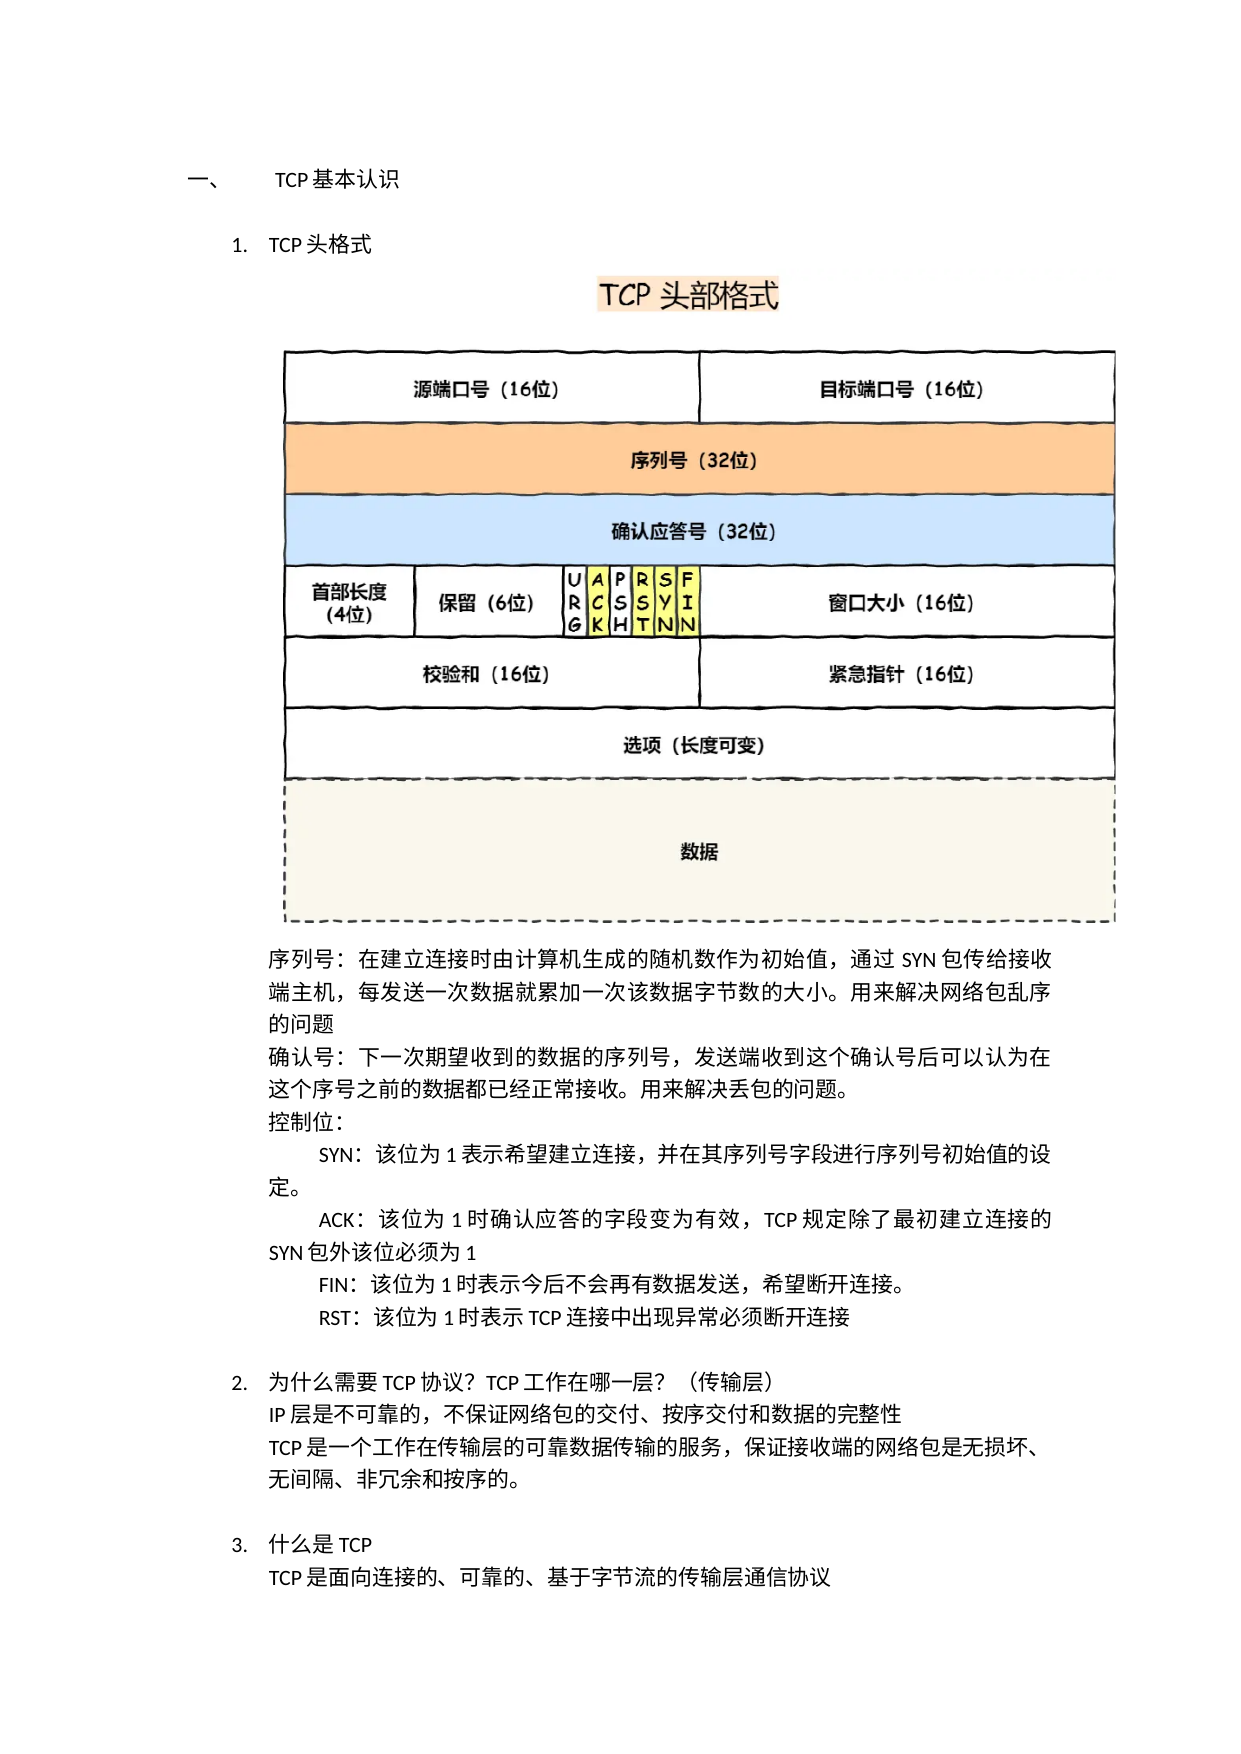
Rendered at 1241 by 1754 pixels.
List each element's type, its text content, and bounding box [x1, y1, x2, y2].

text 确认号：下一次期望收到的数据的序列号，发送端收到这个确认号后可以认为在这个序号之前的数据都已经正常接收。用来解决丢包的问题。 [269, 1039, 1053, 1104]
text SYN：该位为1表示希望建立连接，并在其序列号字段进行序列号初始值的设定。 [269, 1137, 1053, 1202]
text 序列号：在建立连接时由计算机生成的随机数作为初始值，通过SYN包传给接收端主机，每发送一次数据就累加一次该数据字节数的大小。用来解决网络包乱序的问题 [269, 942, 1053, 1039]
text TCP是一个工作在传输层的可靠数据传输的服务，保证接收端的网络包是无损坏、无间隔、非冗余和按序的。 [269, 1429, 1053, 1494]
picture [268, 259, 1134, 938]
text ACK：该位为1时确认应答的字段变为有效，TCP规定除了最初建立连接的SYN包外该位必须为1 [269, 1202, 1053, 1267]
list TCP头格式 [231, 227, 1053, 259]
text 控制位： [269, 1104, 1053, 1137]
list TCP基本认识 [187, 162, 1053, 194]
list 什么是TCP [231, 1527, 1053, 1559]
text IP层是不可靠的，不保证网络包的交付、按序交付和数据的完整性 [269, 1397, 1053, 1429]
text FIN：该位为1时表示今后不会再有数据发送，希望断开连接。 [269, 1267, 1053, 1299]
text TCP是面向连接的、可靠的、基于字节流的传输层通信协议 [269, 1559, 1053, 1592]
text RST：该位为1时表示TCP连接中出现异常必须断开连接 [269, 1299, 1053, 1332]
list 为什么需要TCP协议？TCP工作在哪一层？（传输层） [231, 1364, 1053, 1397]
